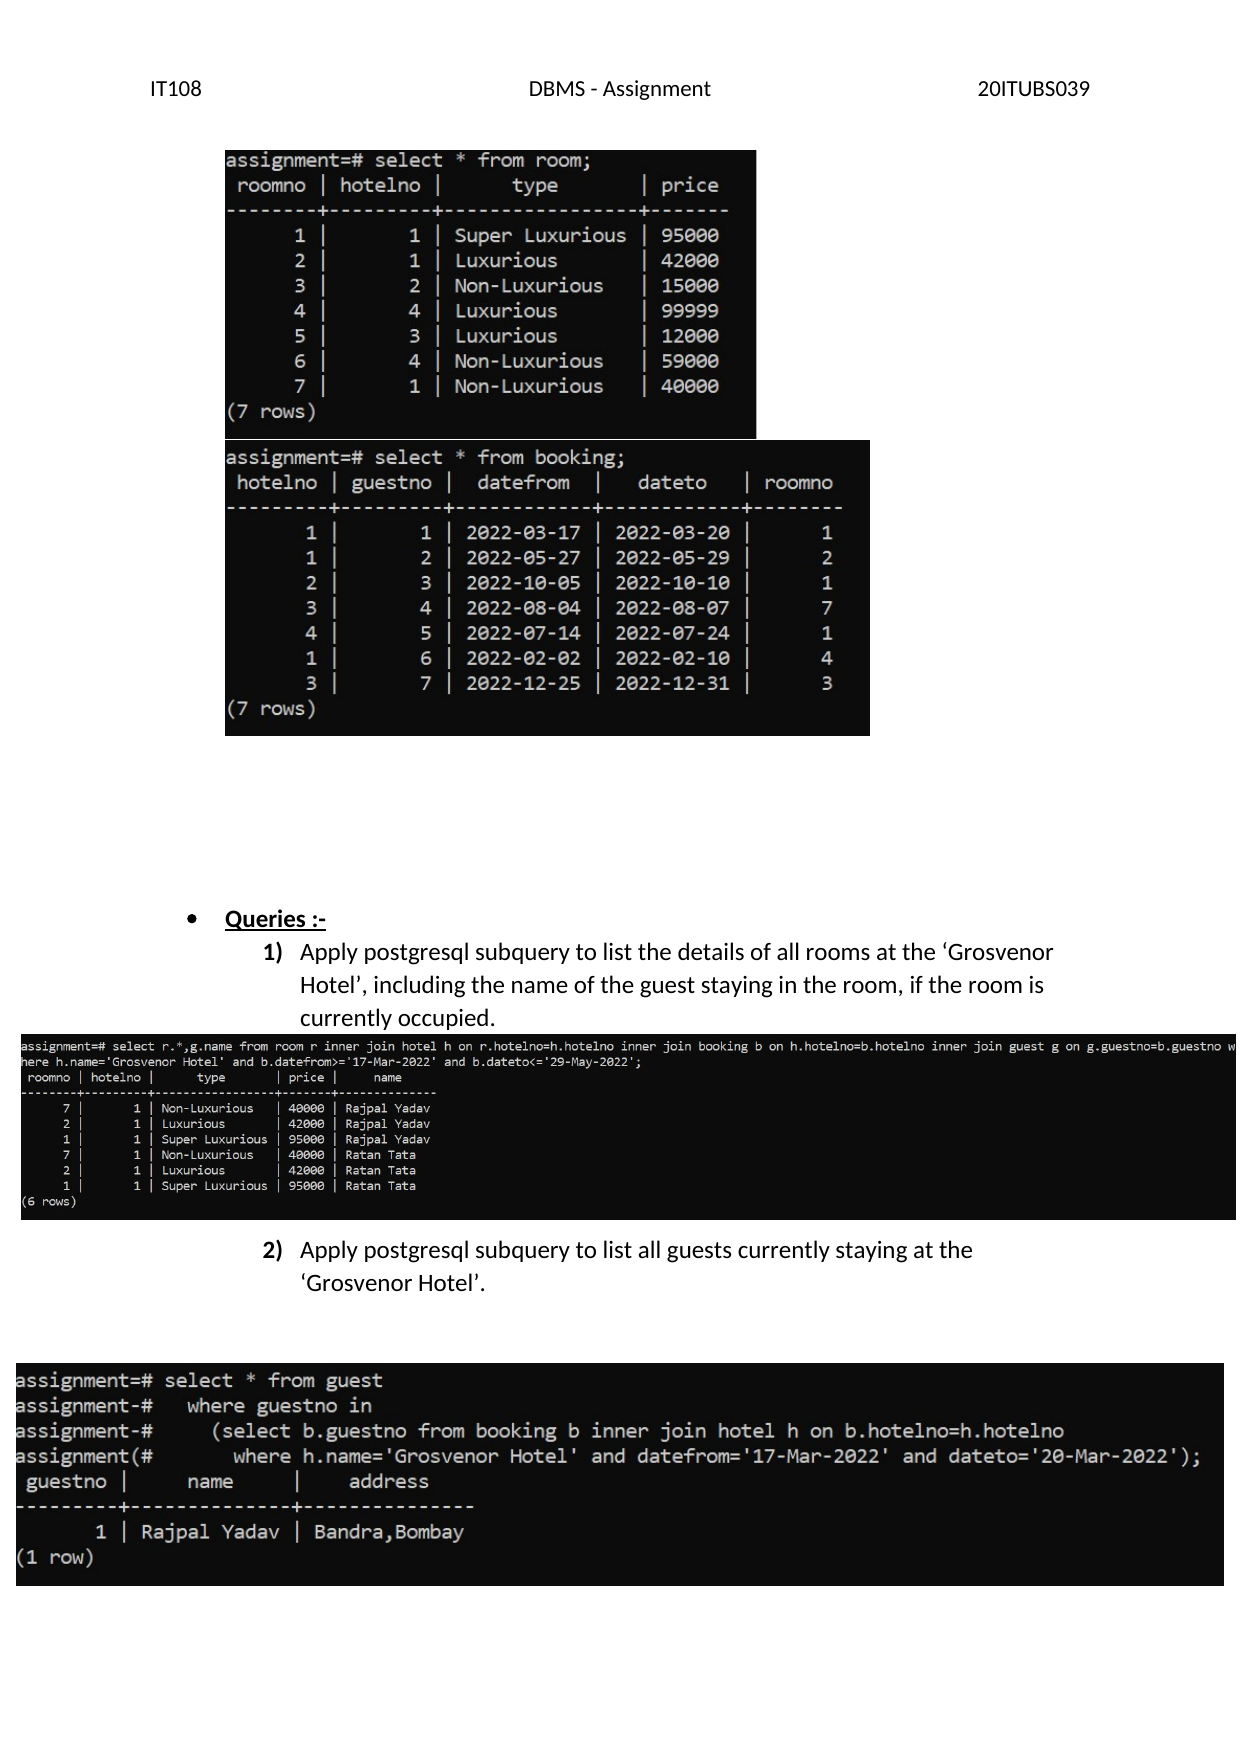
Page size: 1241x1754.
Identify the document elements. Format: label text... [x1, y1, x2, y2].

picture [20, 1034, 1236, 1219]
picture [225, 440, 870, 736]
list Apply postgresql subquery to list the details of all rooms at the ‘Grosvenor Hotel’, including the name of the guest staying in the room, if the room is currently occupied. [262, 936, 1090, 1032]
list Apply postgresql subquery to list all guests currently staying at the ‘Grosvenor Hotel’. [262, 1219, 1090, 1298]
picture [225, 150, 757, 439]
list Queries :- [187, 903, 1090, 934]
picture [14, 1363, 1224, 1585]
